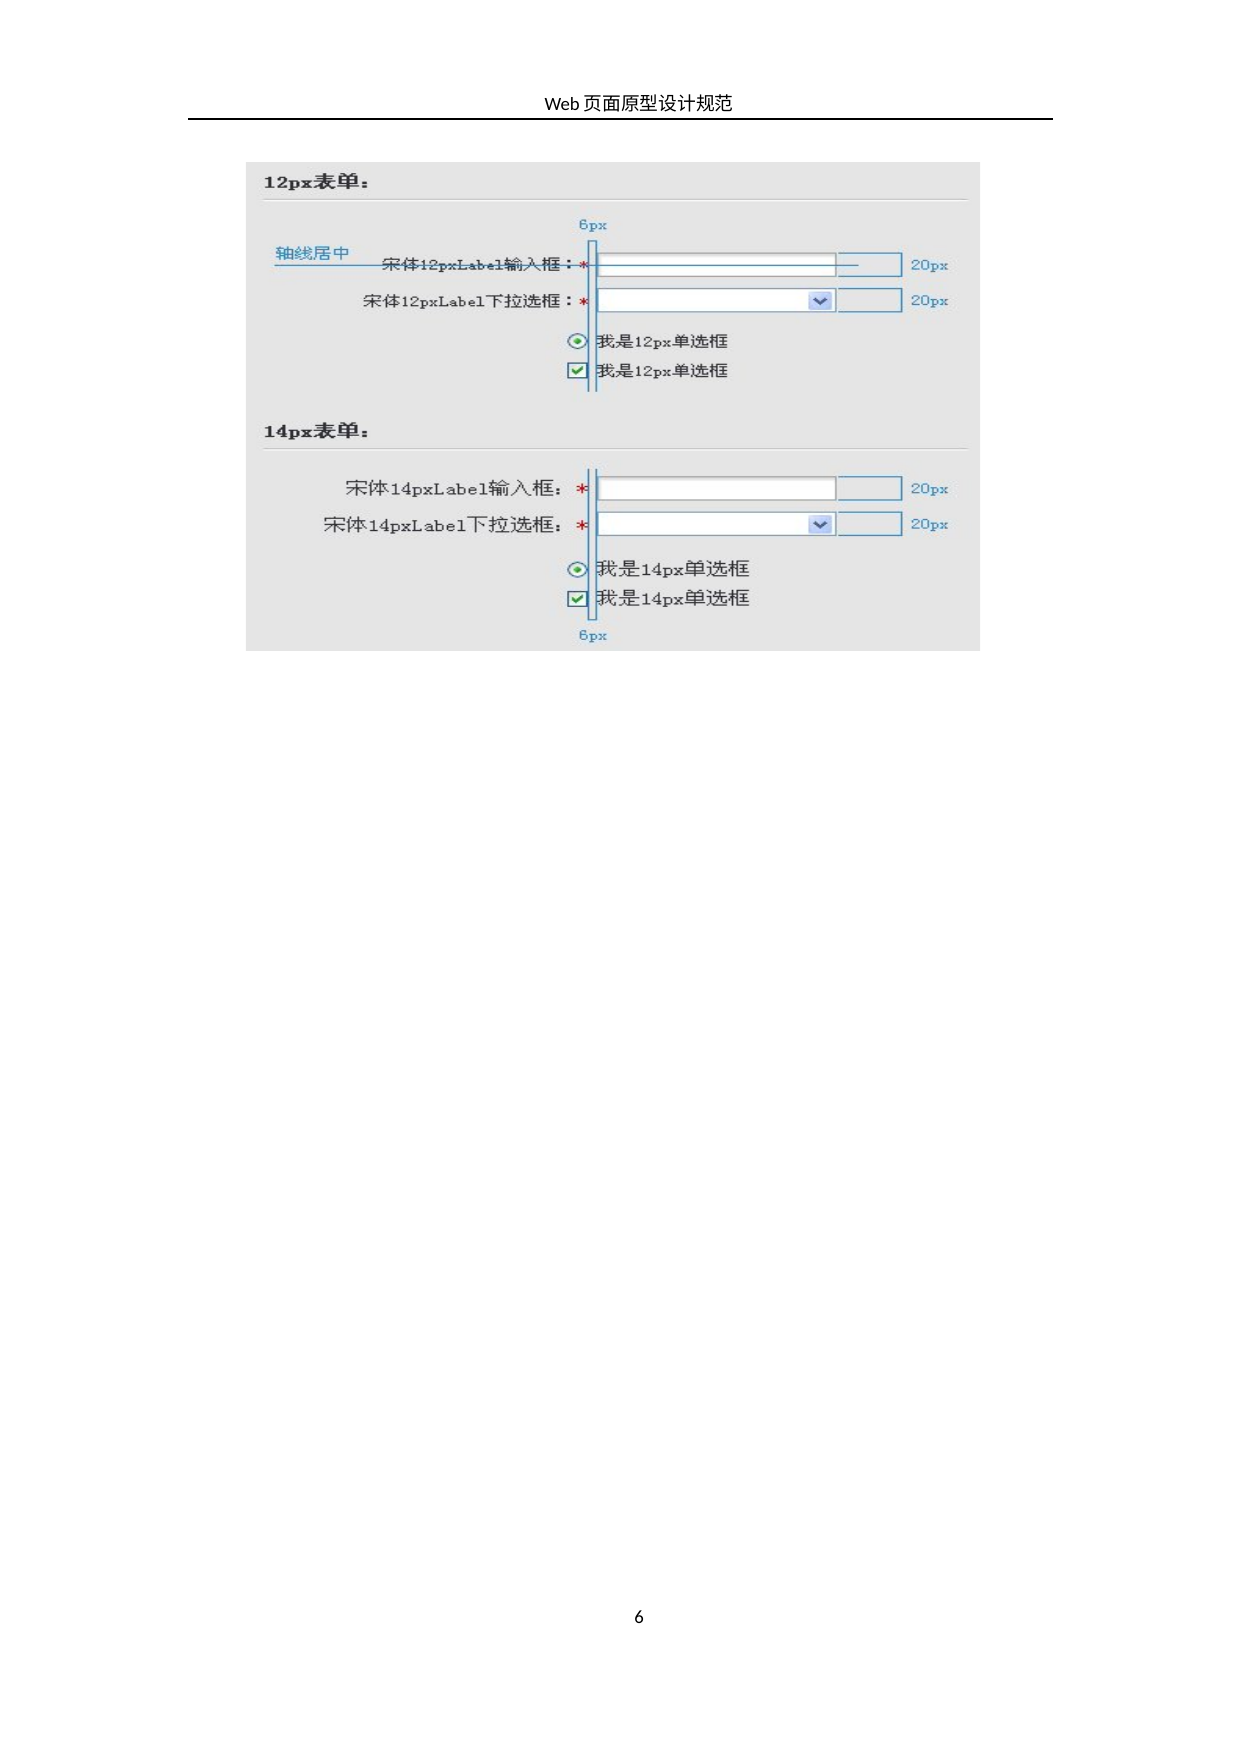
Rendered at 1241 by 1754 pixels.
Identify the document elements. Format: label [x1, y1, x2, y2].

picture [245, 162, 981, 651]
